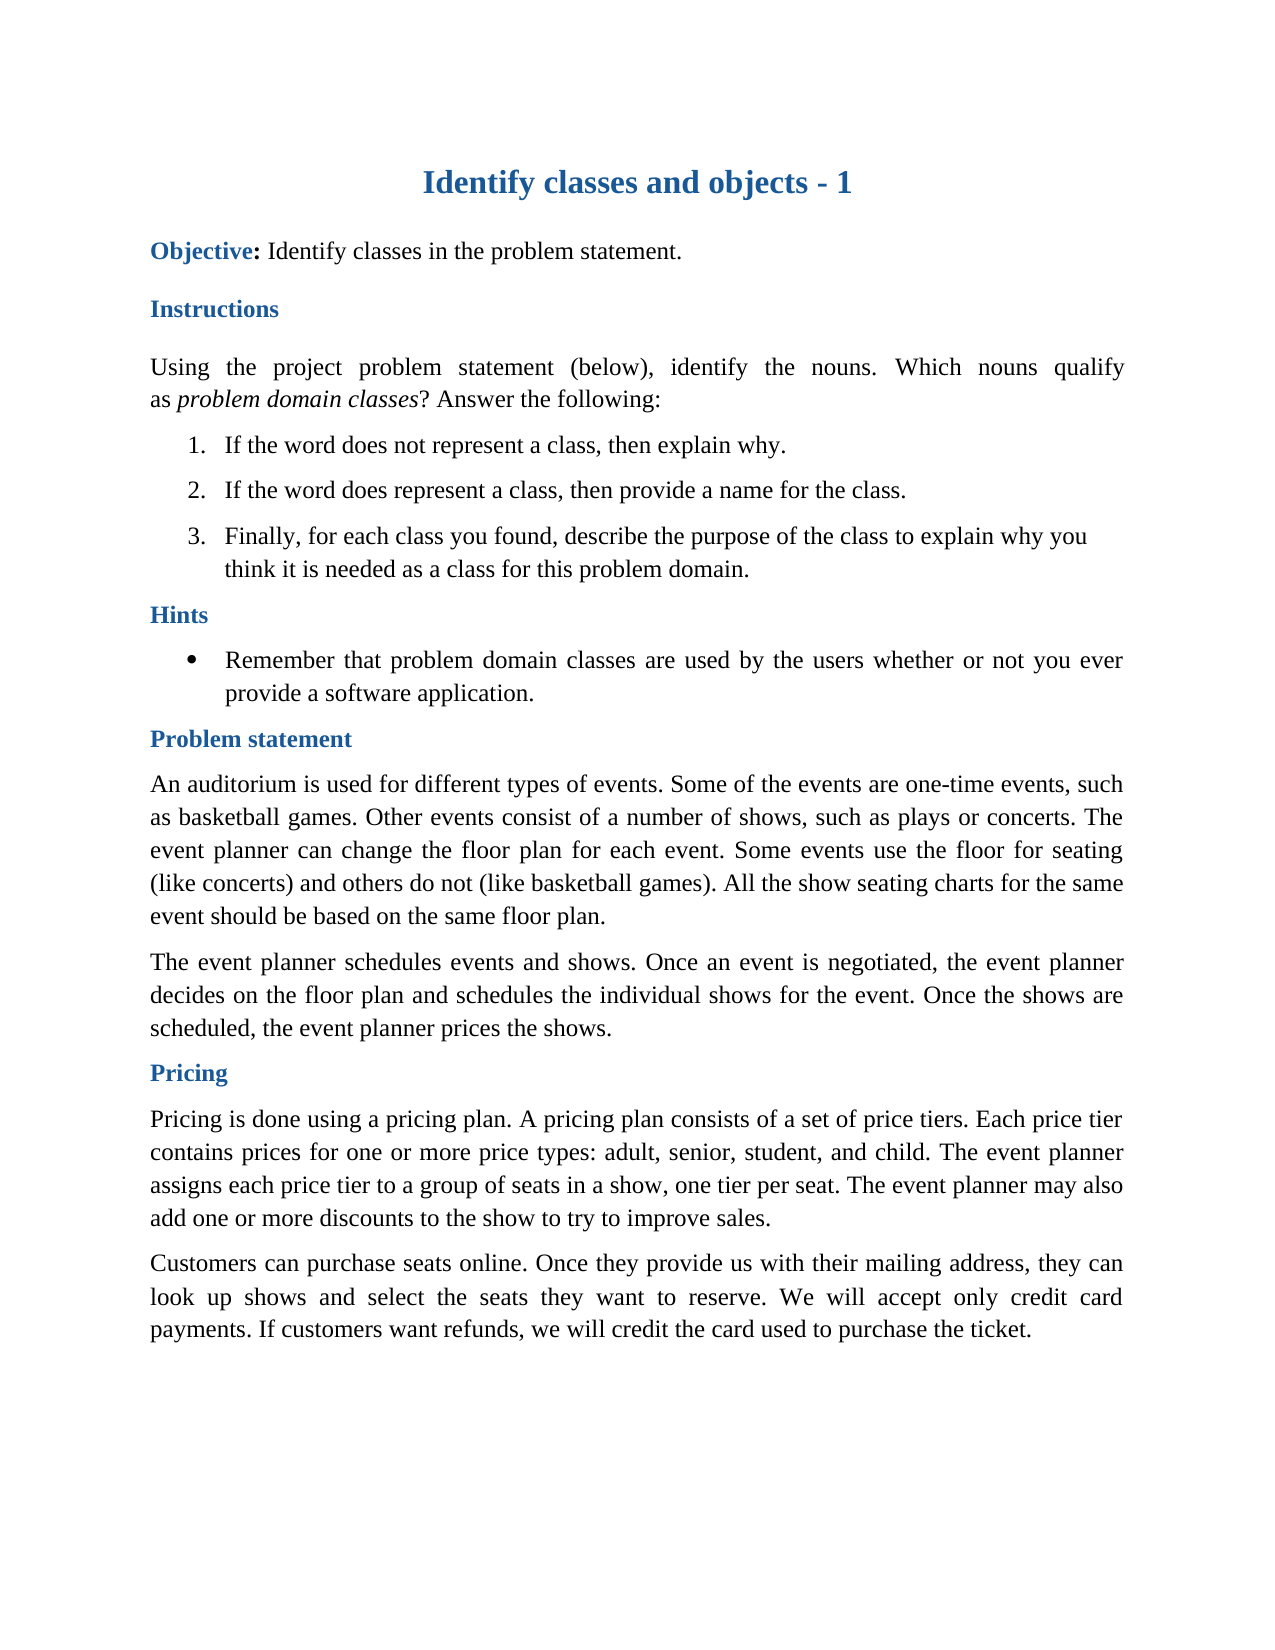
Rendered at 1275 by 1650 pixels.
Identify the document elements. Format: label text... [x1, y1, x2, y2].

text Customers can purchase seats online. Once they provide us with their mailing address, they can look up shows and select the seats they want to reserve. We will accept only credit card payments. If customers want refunds, we will credit the card used to purchase the ticket. [150, 1248, 1125, 1343]
text Hints [150, 600, 1125, 628]
text Objective: Identify classes in the problem statement. [150, 236, 1125, 264]
text An auditorium is used for different types of events. Some of the events are one-time events, such as basketball games. Other events consist of a number of shows, such as plays or concerts. The event planner can change the floor plan for each event. Some events use the floor for seating (like concerts) and others do not (like basketball games). All the show seating charts for the same event should be based on the same floor plan. [150, 769, 1125, 930]
list If the word does represent a class, then provide a name for the class. [187, 476, 1125, 504]
list Remember that problem domain classes are used by the users whether or not you ever provide a software application. [187, 645, 1125, 707]
list Finally, for each class you found, describe the purpose of the class to explain why you think it is needed as a class for this problem domain. [187, 521, 1125, 583]
text Problem statement [150, 724, 1125, 752]
text The event planner schedules events and shows. Once an event is negotiated, the event planner decides on the floor plan and schedules the individual shows for the event. Once the shows are scheduled, the event planner prices the shows. [150, 947, 1125, 1042]
text Instructions [150, 294, 1125, 322]
text Identify classes and objects - 1 [150, 162, 1125, 201]
list If the word does not represent a class, then explain why. [187, 430, 1125, 459]
text Pricing [150, 1058, 1125, 1087]
text Pricing is done using a pricing plan. A pricing plan consists of a set of price tiers. Each price tier contains prices for one or more price types: adult, senior, student, and child. The event planner assigns each price tier to a group of seats in a show, one tier per seat. The event planner may also add one or more discounts to the show to try to improve sales. [150, 1104, 1125, 1232]
text Using the project problem statement (below), identify the nouns. Which nouns qualify as problem domain classes? Answer the following: [150, 352, 1125, 413]
